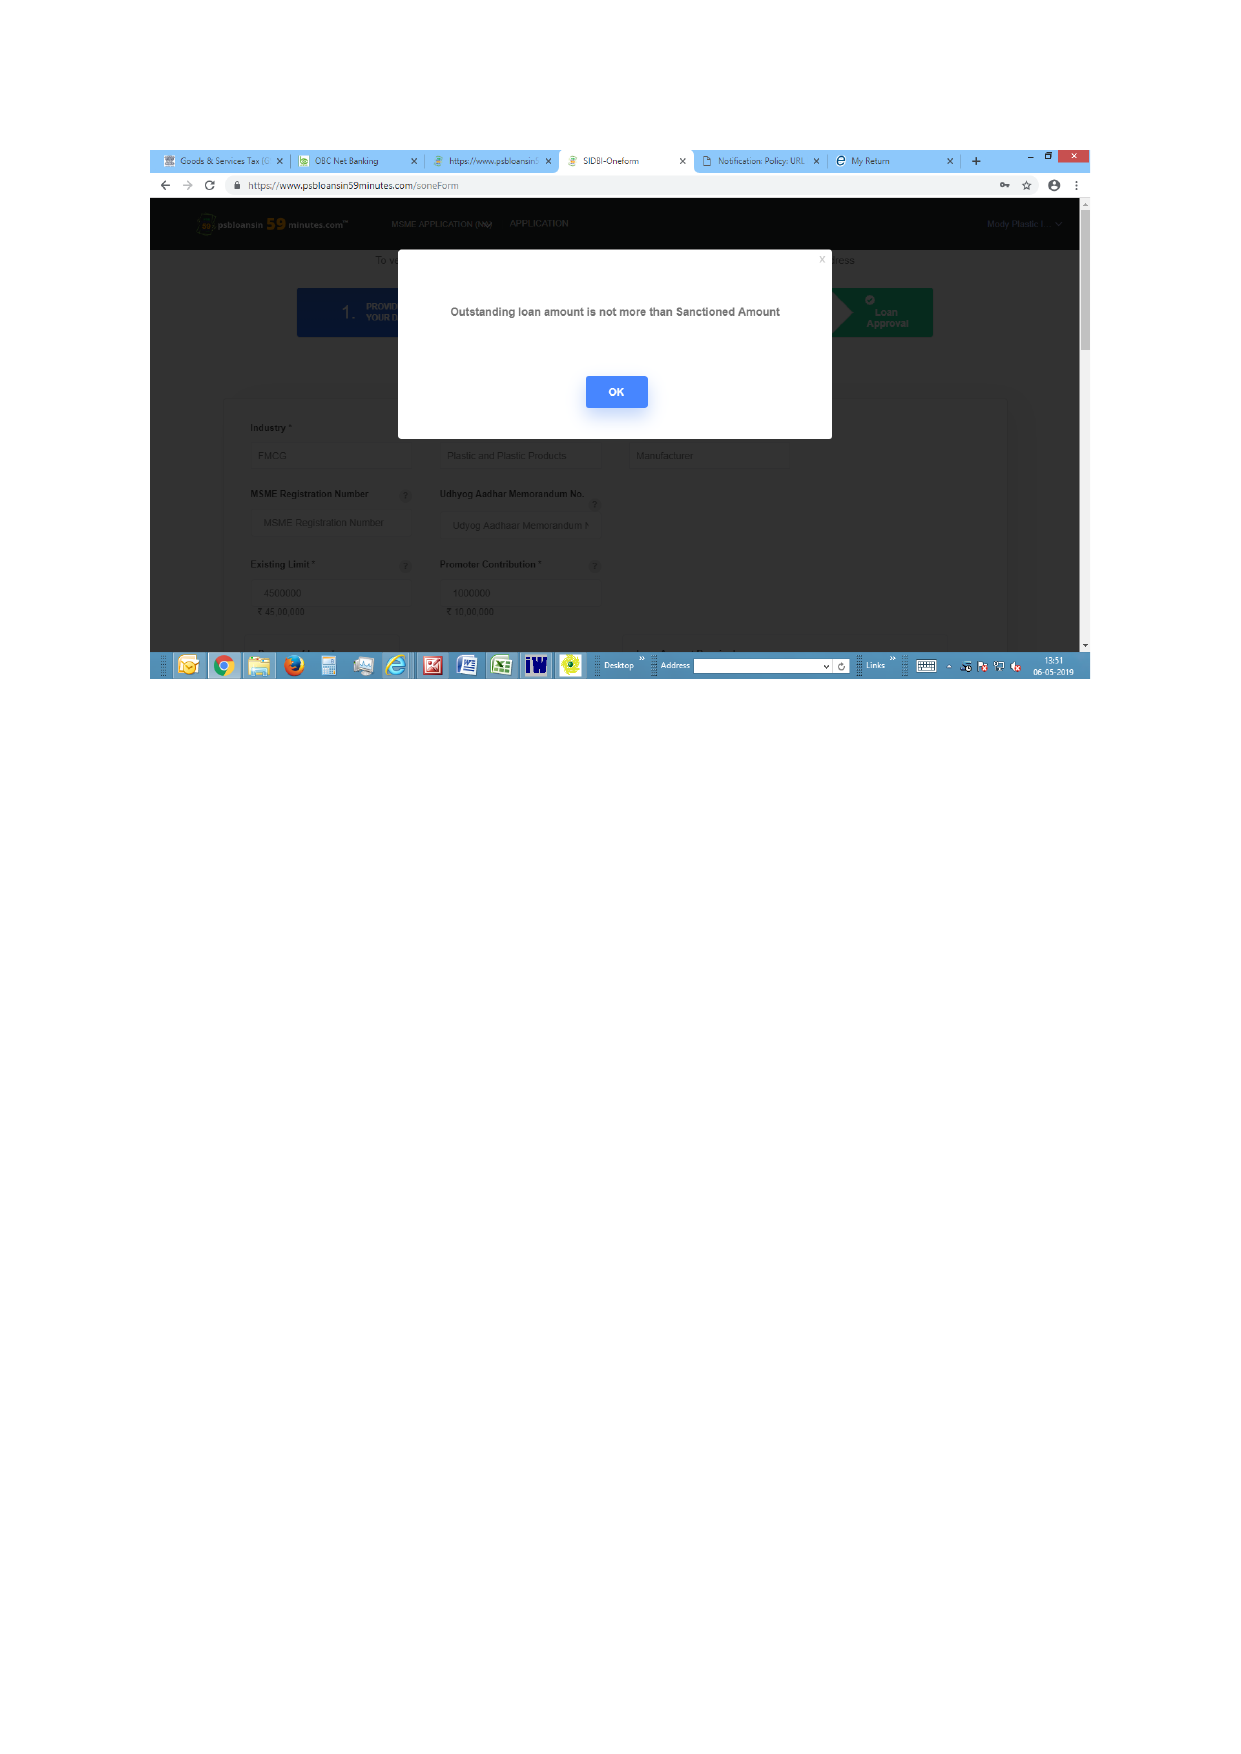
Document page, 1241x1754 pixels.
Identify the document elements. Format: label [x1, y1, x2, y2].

picture [150, 150, 1091, 679]
